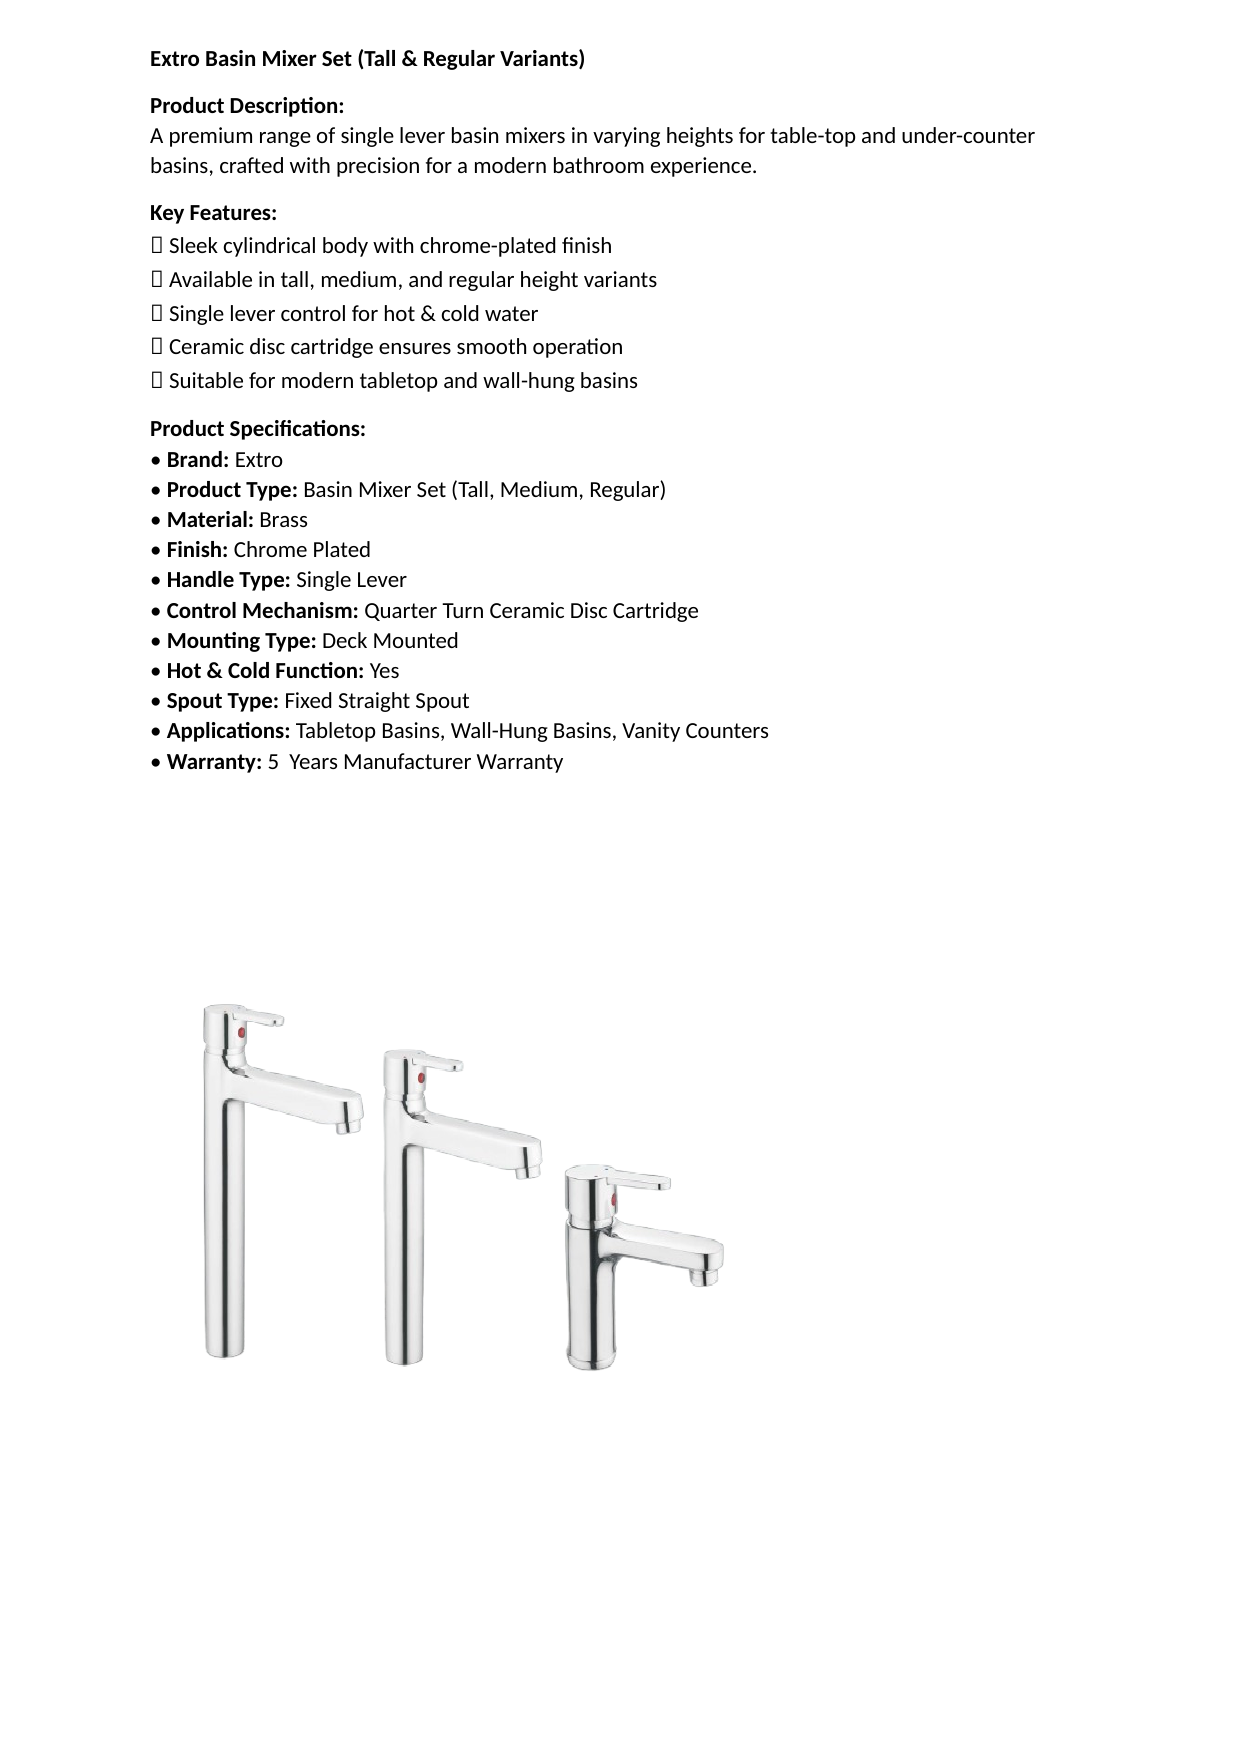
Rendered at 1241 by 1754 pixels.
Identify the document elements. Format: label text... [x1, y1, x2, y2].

text Extro Basin Mixer Set (Tall & Regular Variants) [150, 44, 1090, 72]
picture [150, 981, 800, 1389]
text Product Description: A premium range of single lever basin mixers in varying heights for table-top and under-counter basins, crafted with precision for a modern bathroom experience. [150, 91, 1090, 180]
text Product Specifications: • Brand: Extro • Product Type: Basin Mixer Set (Tall, Medium, Regular) • Material: Brass • Finish: Chrome Plated • Handle Type: Single Lever • Control Mechanism: Quarter Turn Ceramic Disc Cartridge • Mounting Type: Deck Mounted • Hot & Cold Function: Yes • Spout Type: Fixed Straight Spout • Applications: Tabletop Basins, Wall-Hung Basins, Vanity Counters • Warranty: 5 Years Manufacturer Warranty [150, 414, 1090, 775]
text Key Features: ✅ Sleek cylindrical body with chrome-plated finish ✅ Available in tall, medium, and regular height variants ✅ Single lever control for hot & cold water ✅ Ceramic disc cartridge ensures smooth operation ✅ Suitable for modern tabletop and wall-hung basins [150, 198, 1090, 395]
